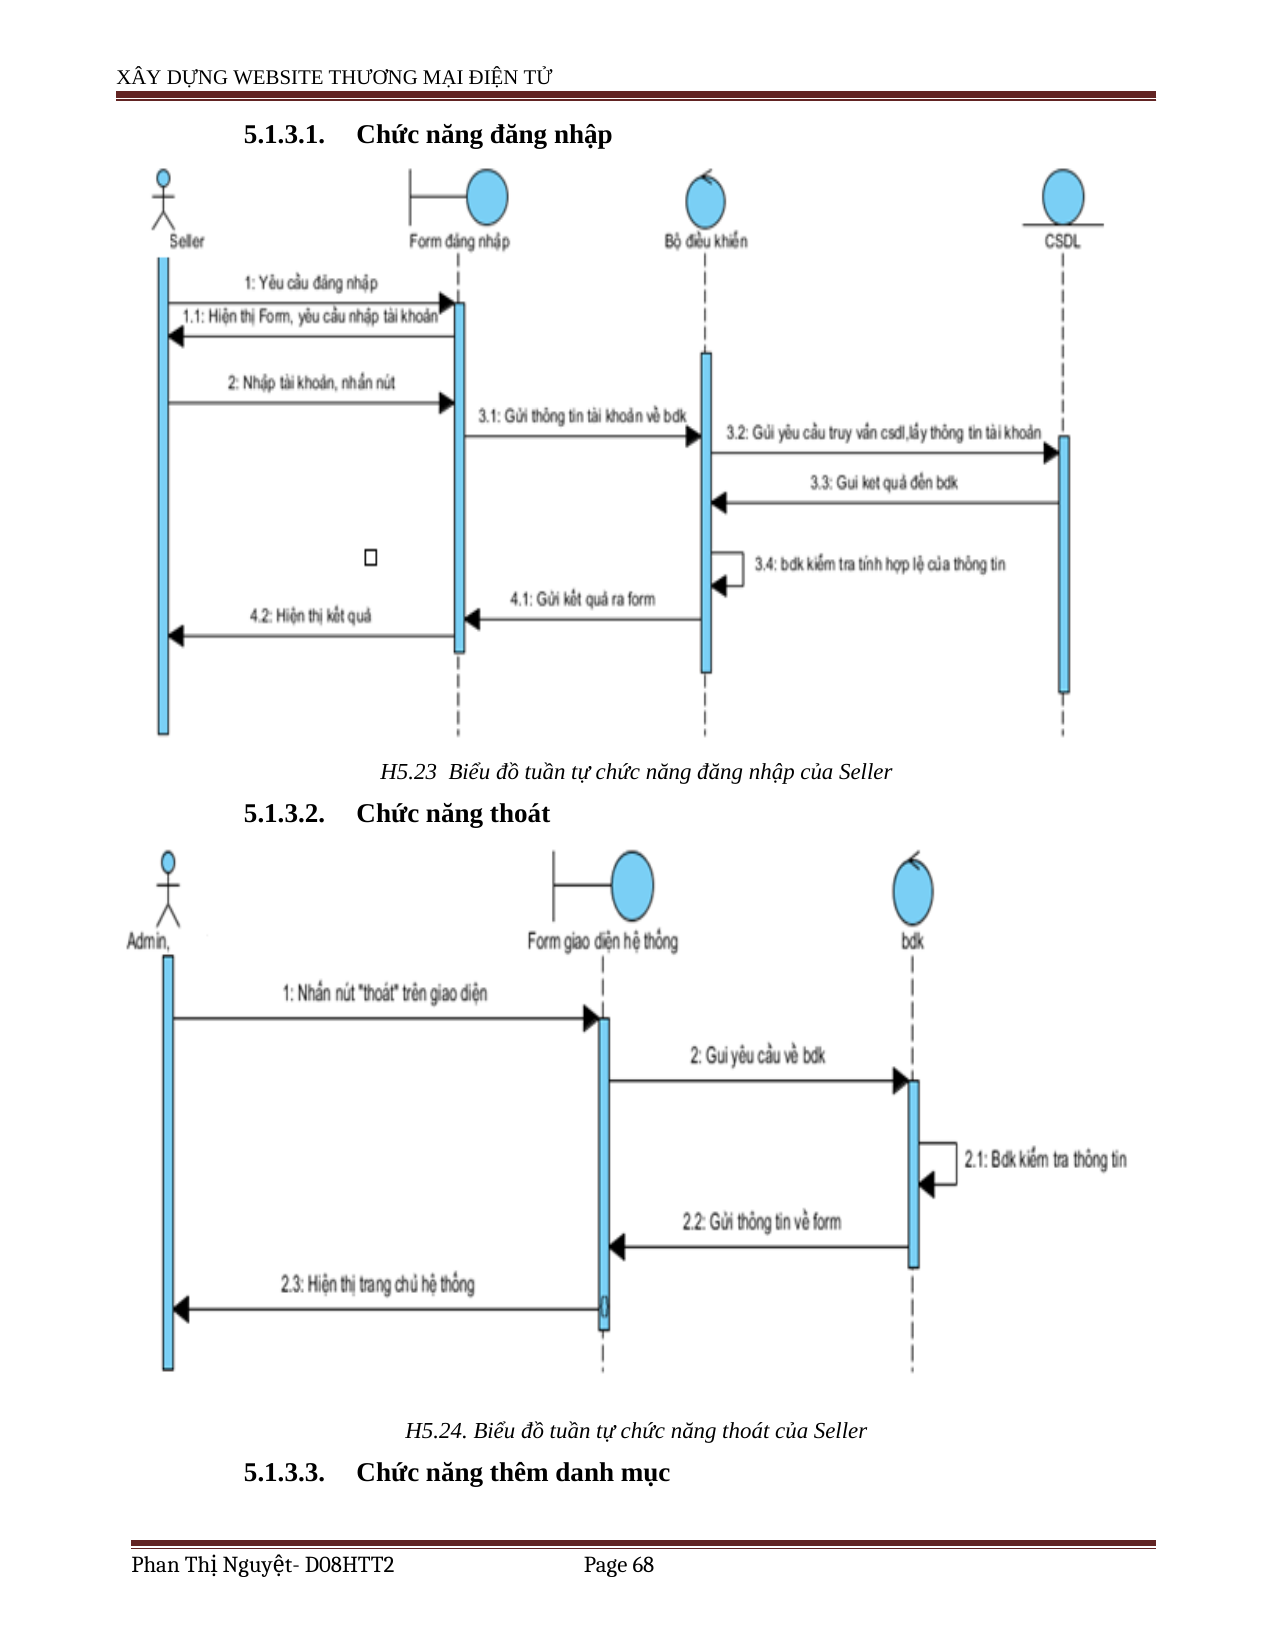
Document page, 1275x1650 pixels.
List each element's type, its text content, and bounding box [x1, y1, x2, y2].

list Chức năng thoát [244, 797, 1156, 828]
list H5.24. Biểu đồ tuần tự chức năng thoát của Seller [116, 1417, 1156, 1443]
list Chức năng thêm danh mục [244, 1456, 1156, 1488]
list Chức năng đăng nhập [244, 118, 1156, 150]
picture [116, 844, 1133, 1403]
list H5.23 Biểu đồ tuần tự chức năng đăng nhập của Seller [116, 758, 1156, 784]
picture [116, 165, 1105, 744]
